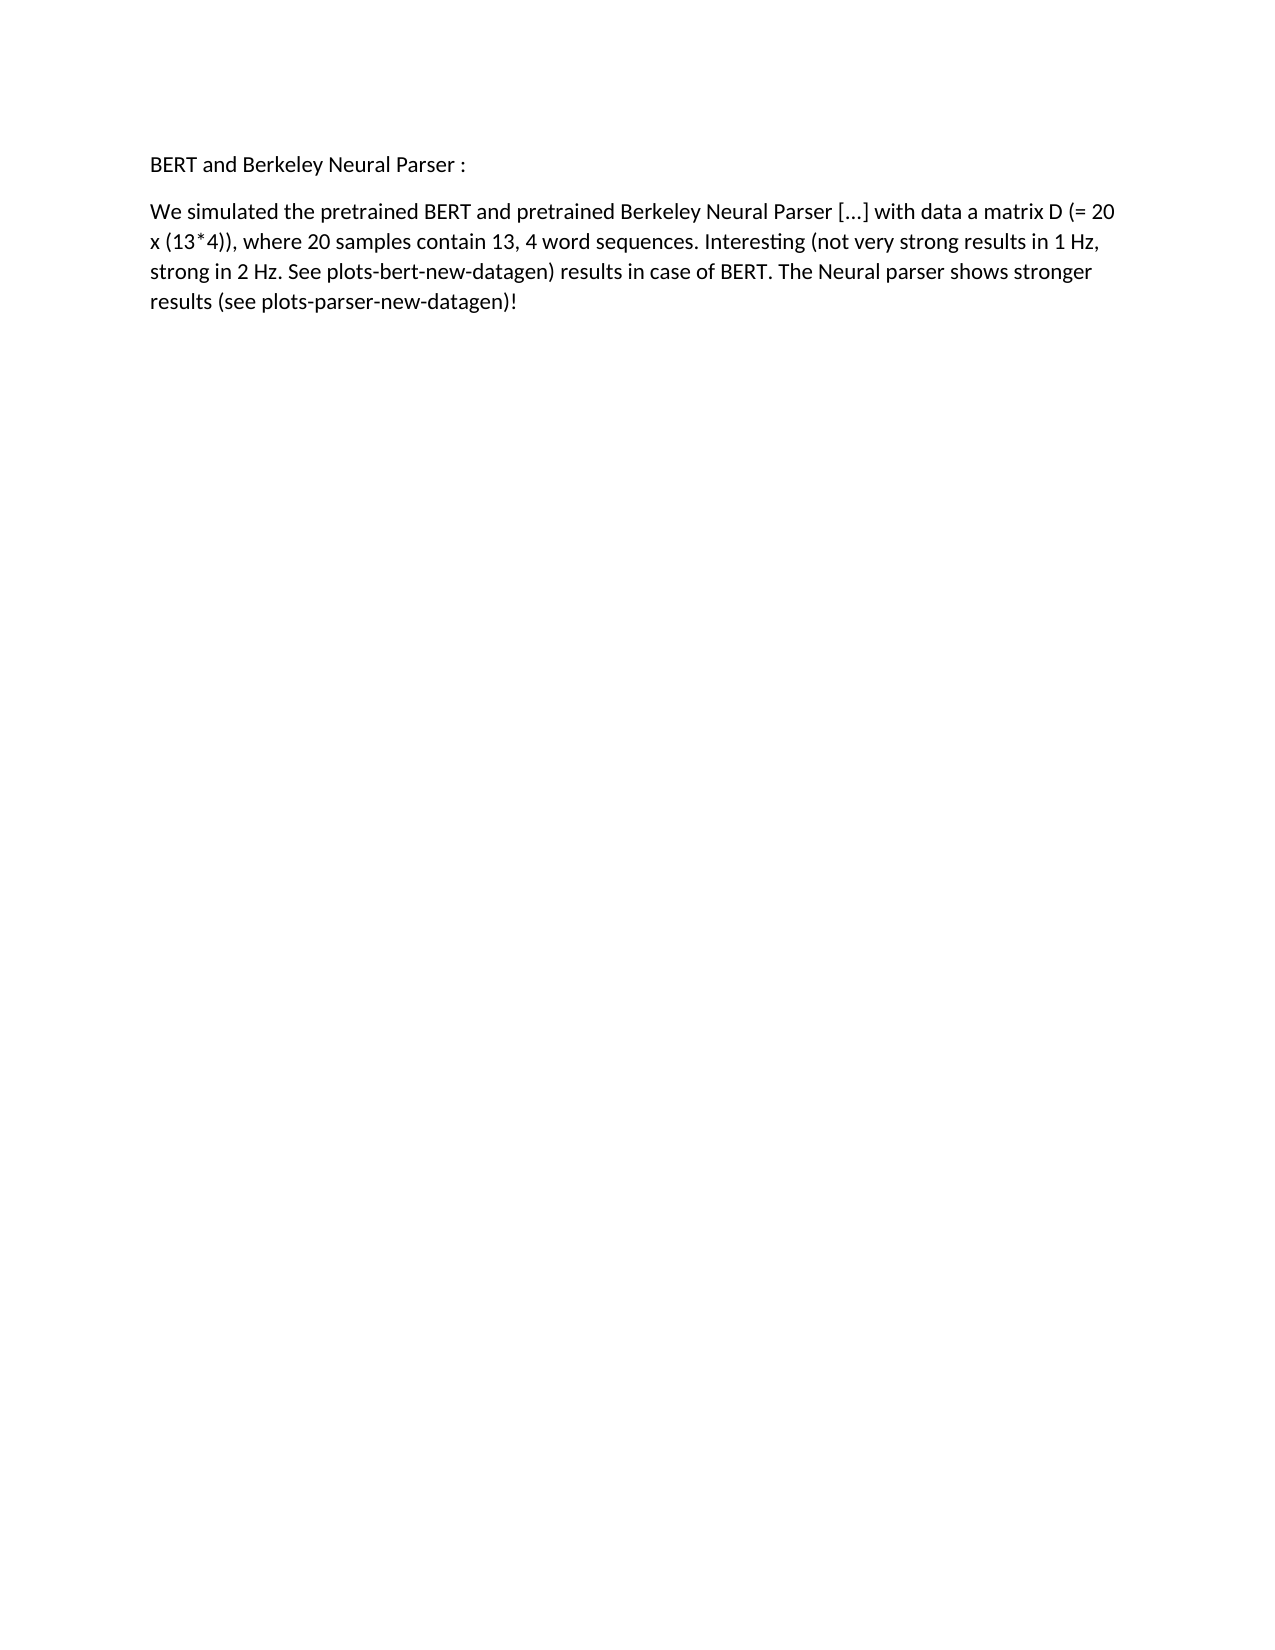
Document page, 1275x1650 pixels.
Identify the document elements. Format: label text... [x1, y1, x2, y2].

text BERT and Berkeley Neural Parser : [150, 150, 1125, 178]
text We simulated the pretrained BERT and pretrained Berkeley Neural Parser [...] with data a matrix D (= 20 x (13*4)), where 20 samples contain 13, 4 word sequences. Interesting (not very strong results in 1 Hz, strong in 2 Hz. See plots-bert-new-datagen) results in case of BERT. The Neural parser shows stronger results (see plots-parser-new-datagen)! [150, 197, 1125, 316]
